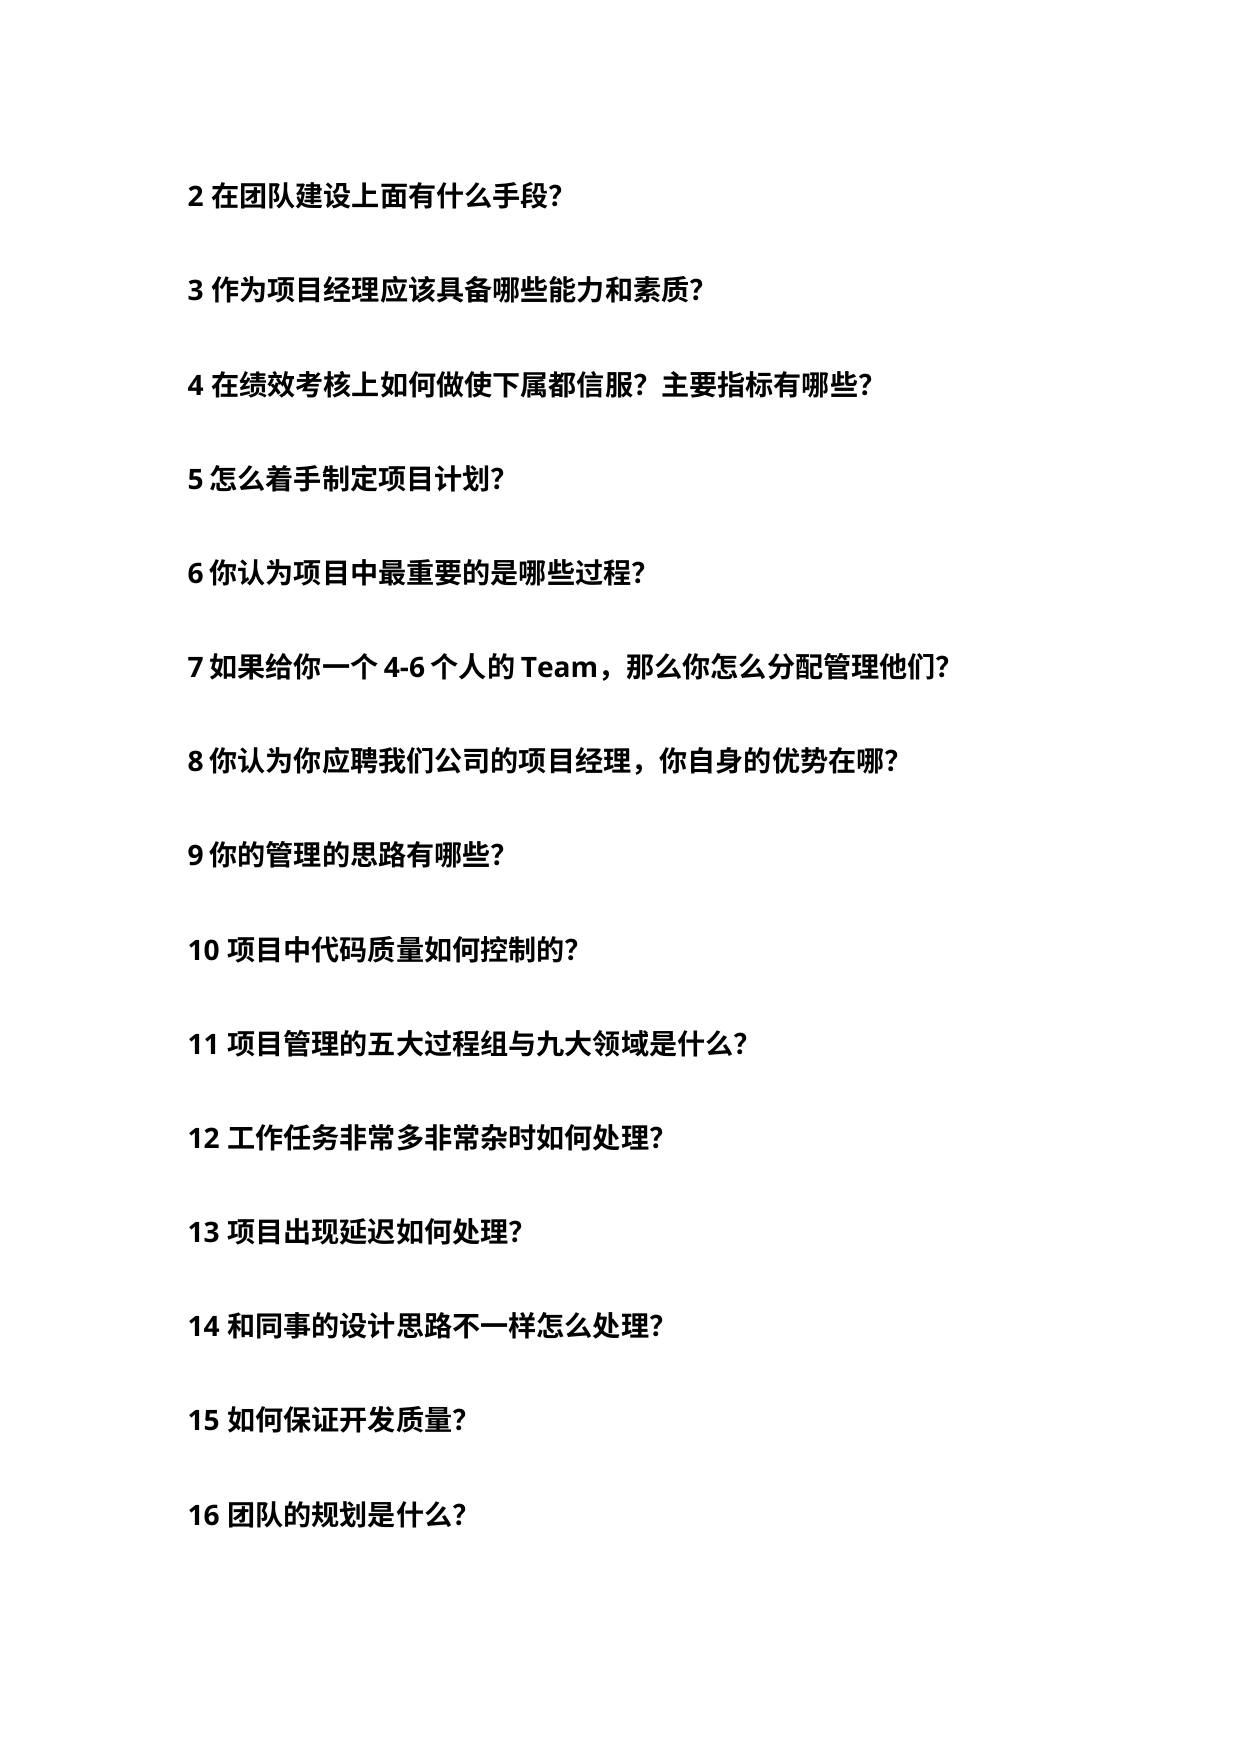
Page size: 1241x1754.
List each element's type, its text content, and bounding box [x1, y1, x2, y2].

subtitle 13 项目出现延迟如何处理？ [187, 1198, 1053, 1263]
subtitle 4 在绩效考核上如何做使下属都信服？主要指标有哪些？ [187, 350, 1053, 415]
subtitle 11 项目管理的五大过程组与九大领域是什么？ [187, 1009, 1053, 1074]
subtitle 7如果给你一个4-6个人的Team，那么你怎么分配管理他们？ [187, 633, 1053, 698]
subtitle 2 在团队建设上面有什么手段？ [187, 162, 1053, 227]
subtitle 10 项目中代码质量如何控制的？ [187, 915, 1053, 980]
subtitle 16 团队的规划是什么？ [187, 1480, 1053, 1545]
subtitle 15 如何保证开发质量？ [187, 1386, 1053, 1451]
subtitle 9你的管理的思路有哪些？ [187, 821, 1053, 886]
subtitle 6你认为项目中最重要的是哪些过程？ [187, 539, 1053, 604]
subtitle 5怎么着手制定项目计划？ [187, 444, 1053, 509]
subtitle 8你认为你应聘我们公司的项目经理，你自身的优势在哪？ [187, 727, 1053, 792]
subtitle 14 和同事的设计思路不一样怎么处理？ [187, 1292, 1053, 1357]
subtitle 3 作为项目经理应该具备哪些能力和素质？ [187, 256, 1053, 321]
subtitle 12 工作任务非常多非常杂时如何处理？ [187, 1104, 1053, 1169]
